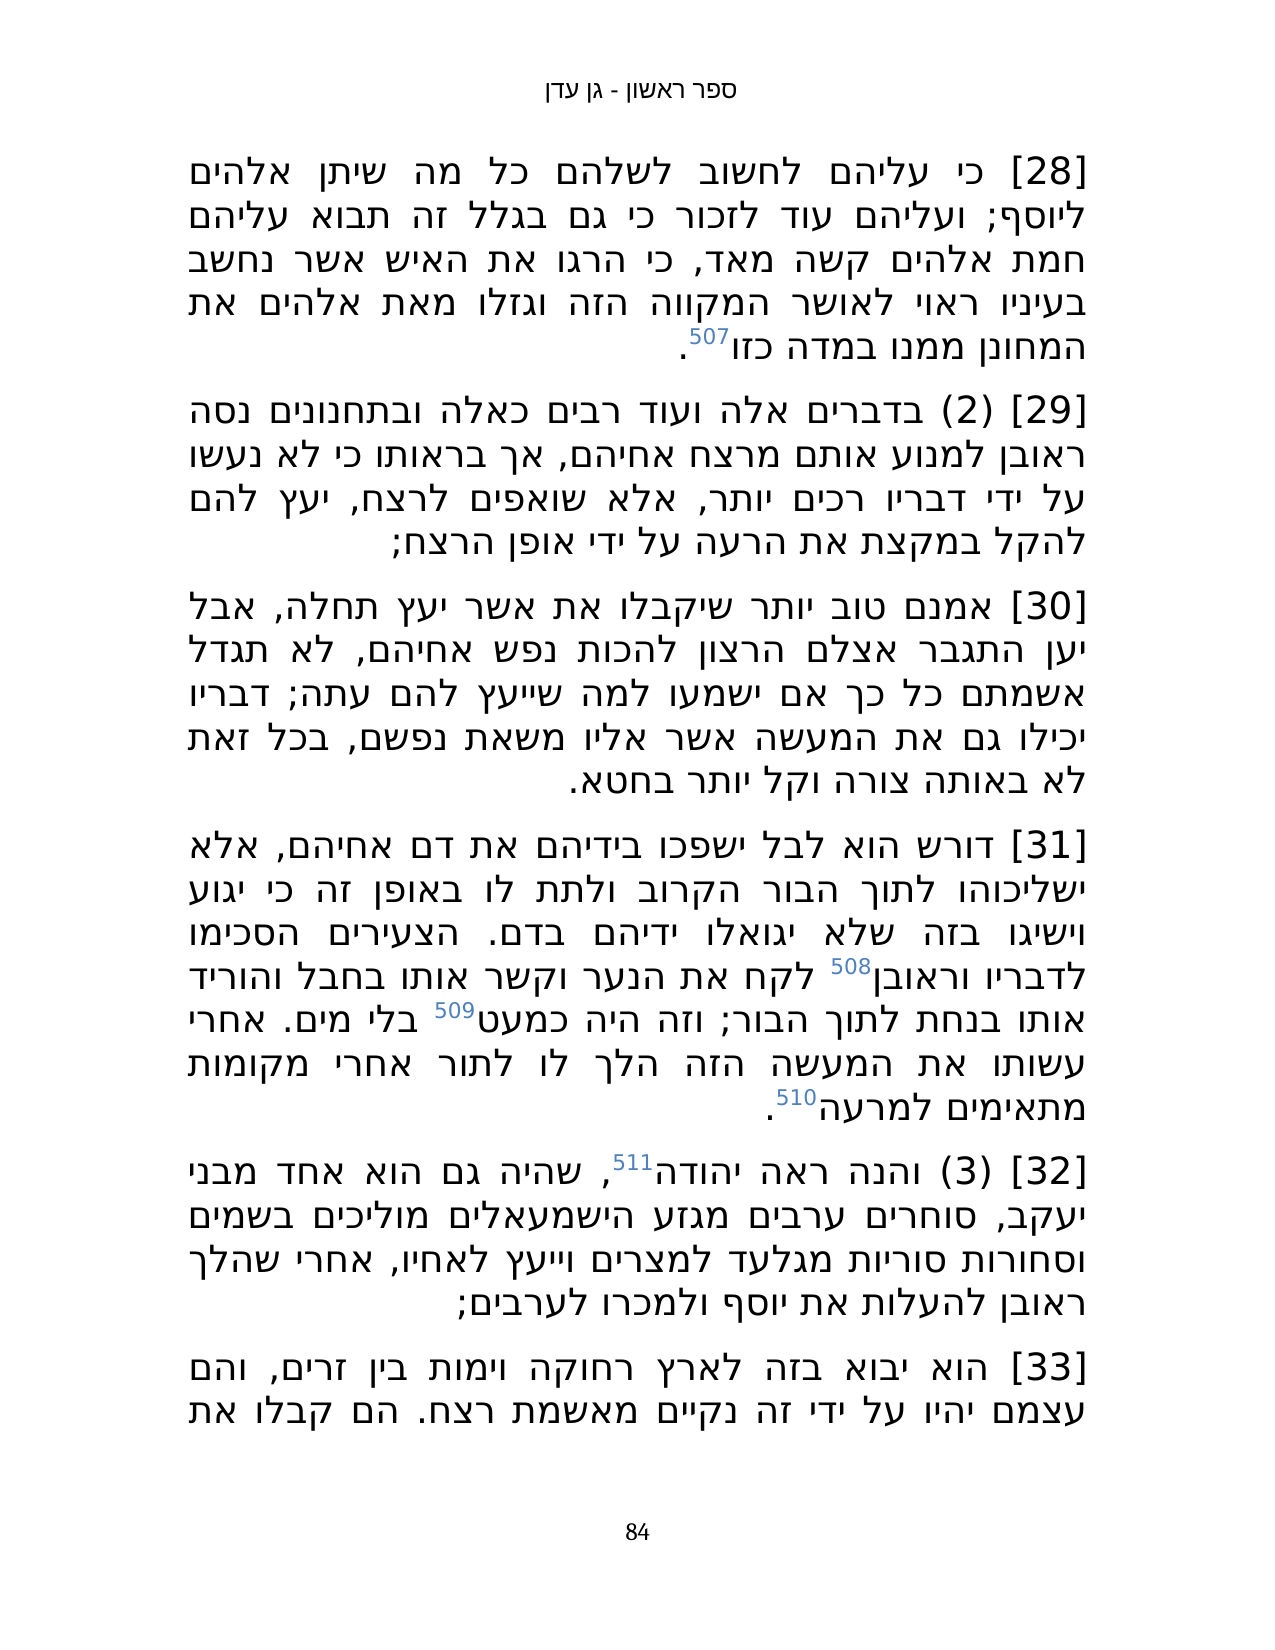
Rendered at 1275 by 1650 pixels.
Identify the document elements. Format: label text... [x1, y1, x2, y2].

text [28] כי עליהם לחשוב לשלהם כל מה שיתן אלהים ליוסף; ועליהם עוד לזכור כי גם בגלל זה תבוא עליהם חמת אלהים קשה מאד, כי הרגו את האיש אשר נחשב בעיניו ראוי לאושר המקווה הזה וגזלו מאת אלהים את המחונן ממנו במדה כזו507. [187, 150, 1087, 368]
text [31] דורש הוא לבל ישפכו בידיהם את דם אחיהם, אלא ישליכוהו לתוך הבור הקרוב ולתת לו באופן זה כי יגוע וישיגו בזה שלא יגואלו ידיהם בדם. הצעירים הסכימו לדבריו וראובן508 לקח את הנער וקשר אותו בחבל והוריד אותו בנחת לתוך הבור; וזה היה כמעט509 בלי מים. אחרי עשותו את המעשה הזה הלך לו לתור אחרי מקומות מתאימים למרעה510. [187, 823, 1087, 1129]
text [30] אמנם טוב יותר שיקבלו את אשר יעץ תחלה, אבל יען התגבר אצלם הרצון להכות נפש אחיהם, לא תגדל אשמתם כל כך אם ישמעו למה שייעץ להם עתה; דבריו יכילו גם את המעשה אשר אליו משאת נפשם, בכל זאת לא באותה צורה וקל יותר בחטא. [187, 584, 1087, 803]
text [29] (2) בדברים אלה ועוד רבים כאלה ובתחנונים נסה ראובן למנוע אותם מרצח אחיהם, אך בראותו כי לא נעשו על ידי דבריו רכים יותר, אלא שואפים לרצח, יעץ להם להקל במקצת את הרעה על ידי אופן הרצח; [187, 389, 1087, 564]
text [32] (3) והנה ראה יהודה511, שהיה גם הוא אחד מבני יעקב, סוחרים ערבים מגזע הישמעאלים מוליכים בשמים וסחורות סוריות מגלעד למצרים וייעץ לאחיו, אחרי שהלך ראובן להעלות את יוסף ולמכרו לערבים; [187, 1150, 1087, 1324]
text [187, 1345, 1087, 1433]
